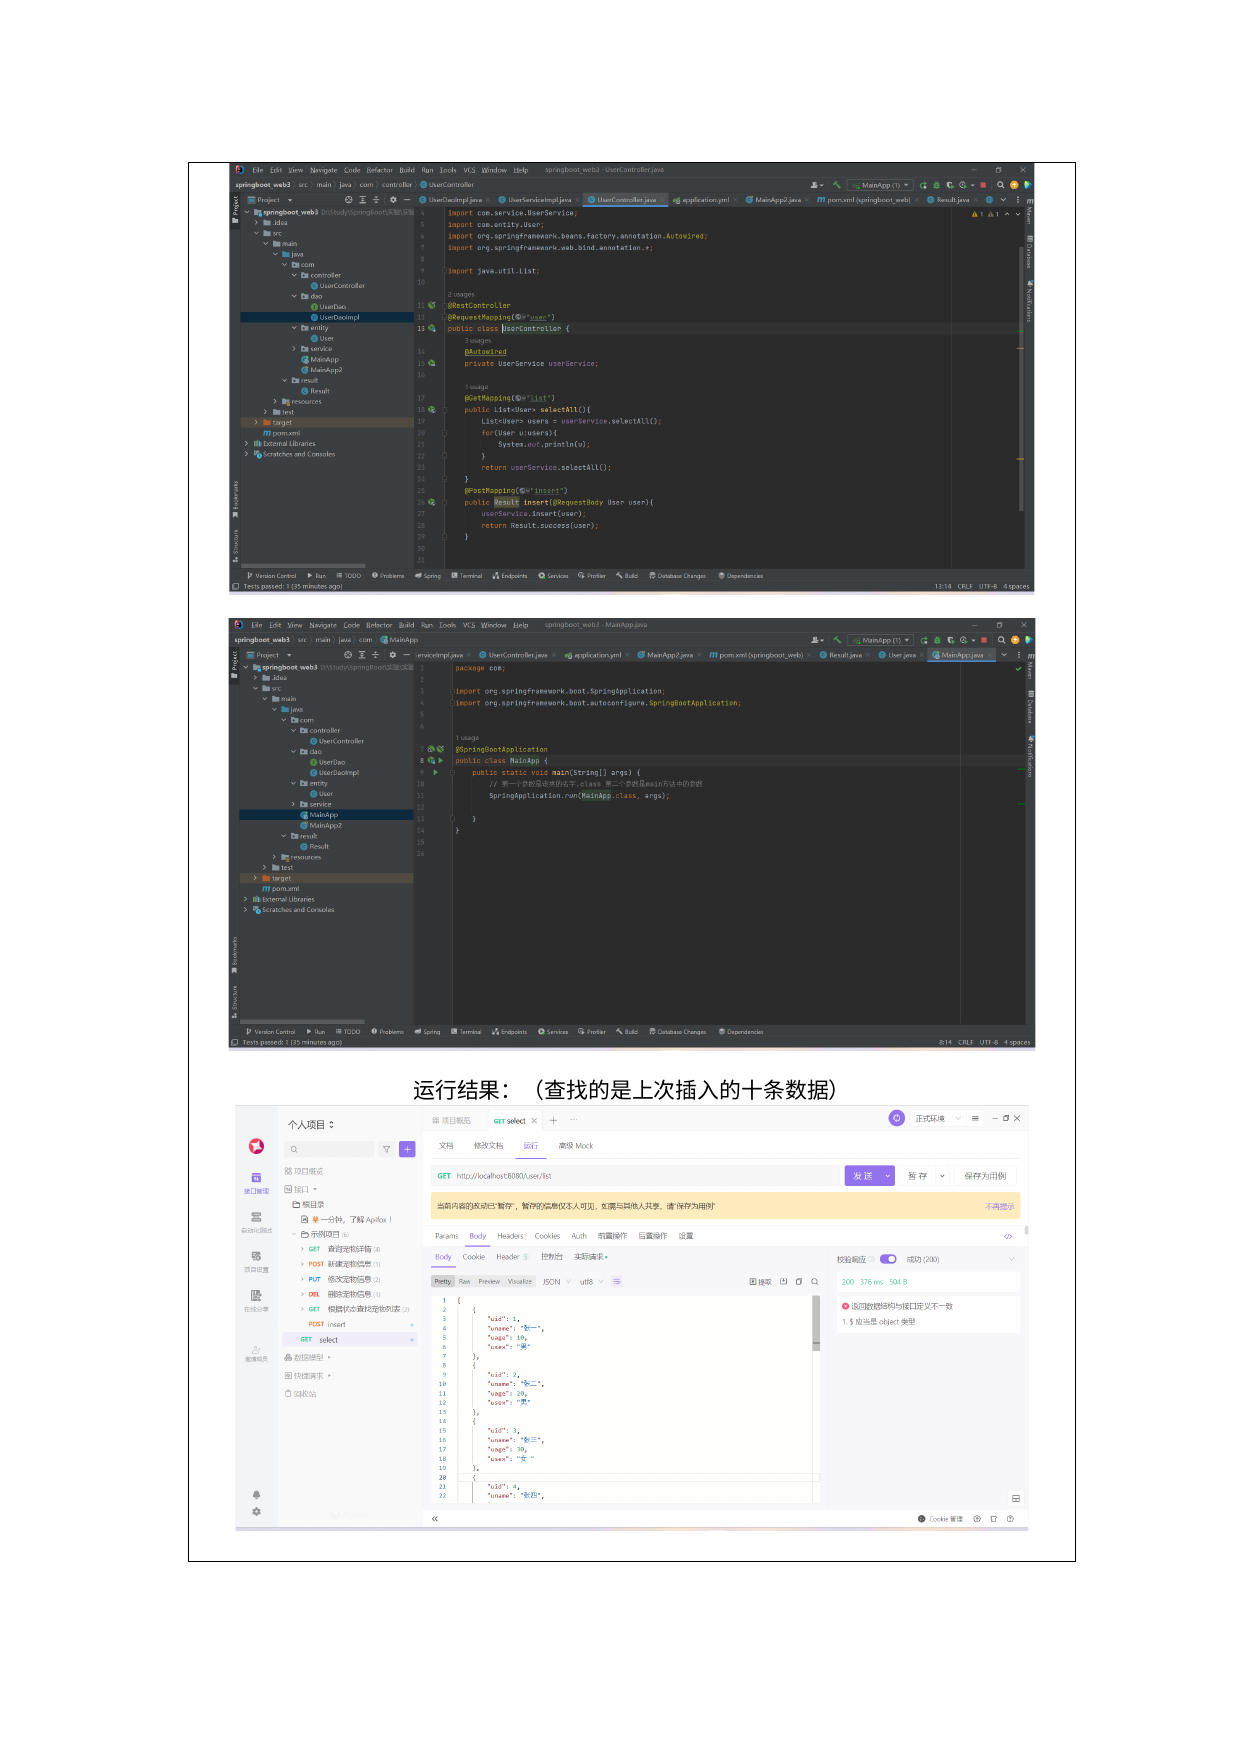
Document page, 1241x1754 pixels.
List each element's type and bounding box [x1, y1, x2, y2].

picture [228, 618, 1036, 1051]
picture [235, 1105, 1029, 1531]
picture [229, 163, 1035, 595]
table_cell [189, 163, 1075, 1561]
